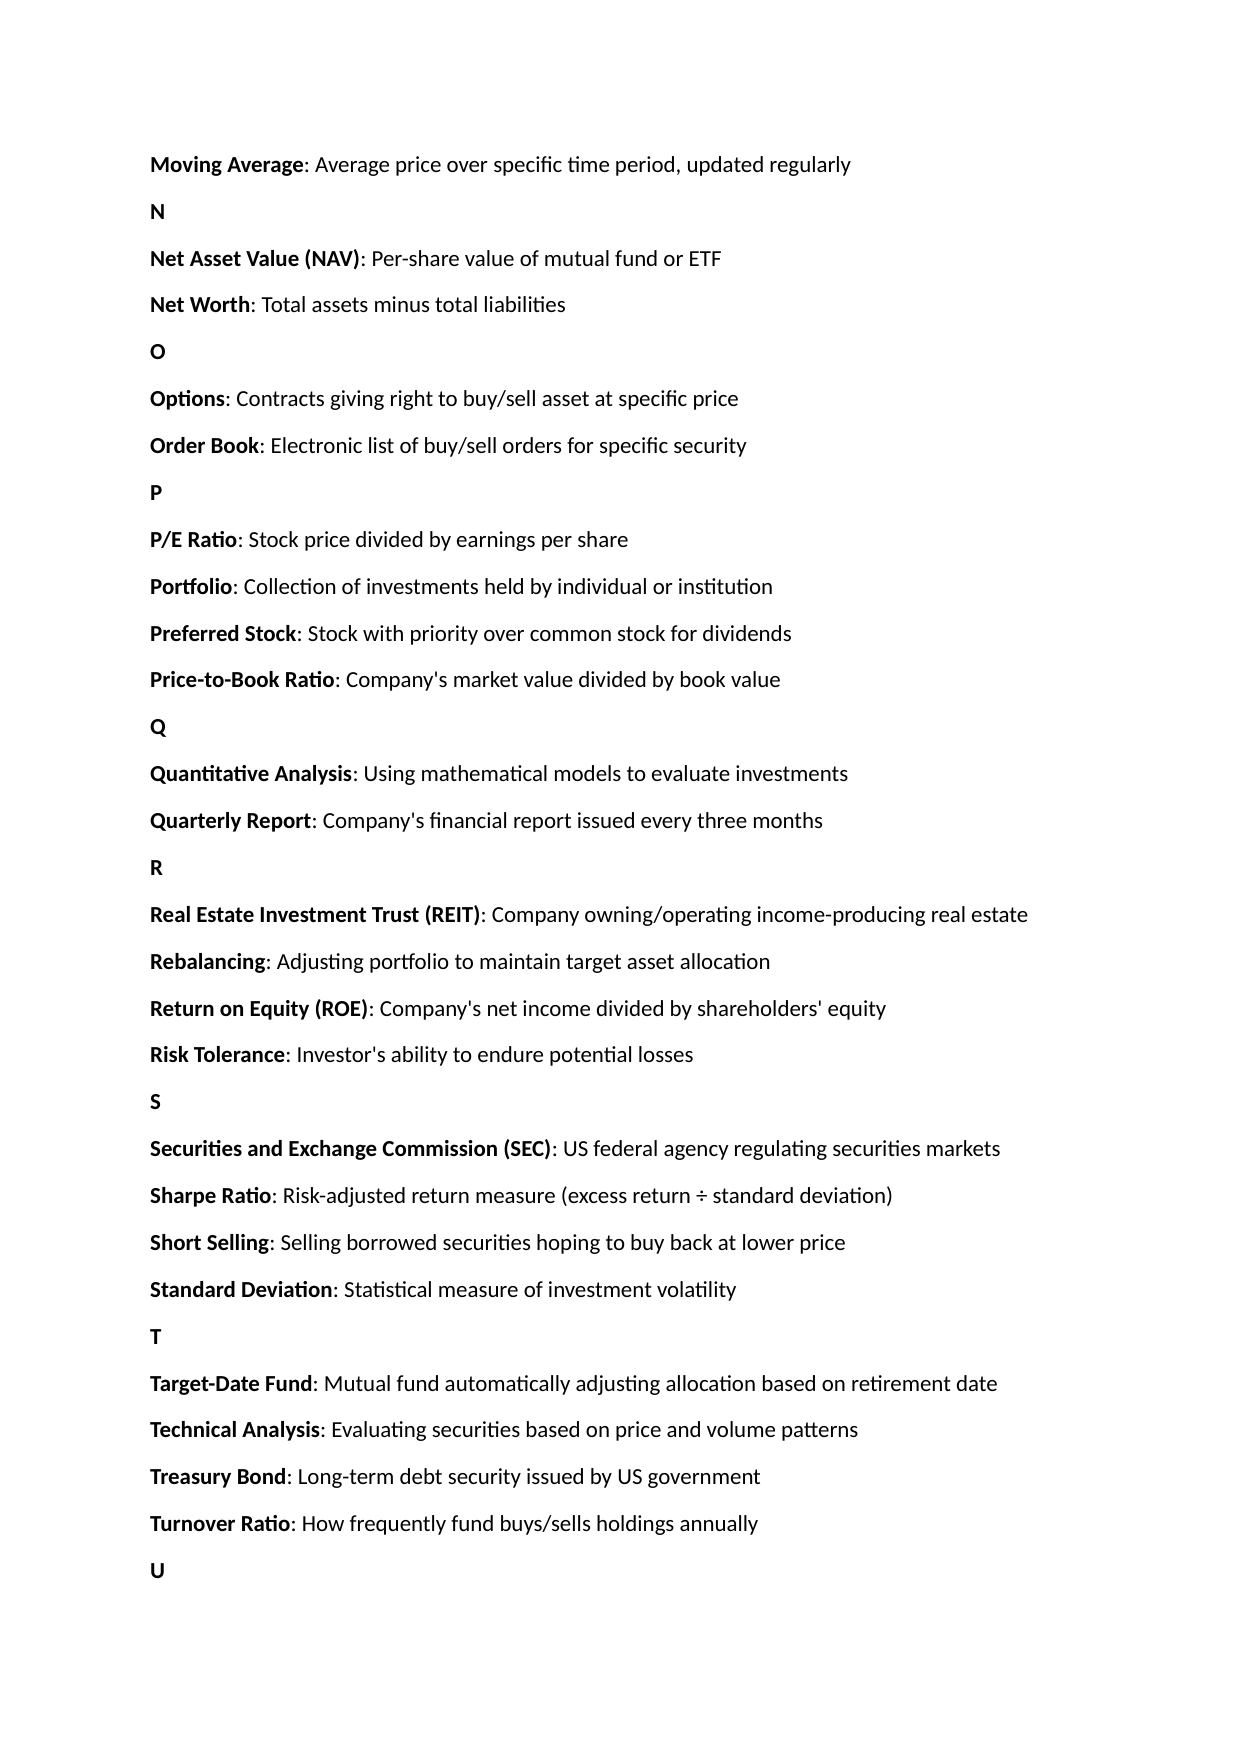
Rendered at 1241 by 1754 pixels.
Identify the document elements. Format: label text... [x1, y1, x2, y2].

text Net Asset Value (NAV): Per-share value of mutual fund or ETF [150, 244, 1090, 272]
text Quantitative Analysis: Using mathematical models to evaluate investments [150, 759, 1090, 787]
text Price-to-Book Ratio: Company's market value divided by book value [150, 666, 1090, 694]
text Quarterly Report: Company's financial report issued every three months [150, 806, 1090, 834]
text Short Selling: Selling borrowed securities hoping to buy back at lower price [150, 1228, 1090, 1256]
text Net Worth: Total assets minus total liabilities [150, 291, 1090, 319]
text T [150, 1322, 1090, 1350]
text Sharpe Ratio: Risk-adjusted return measure (excess return ÷ standard deviation) [150, 1181, 1090, 1209]
text Standard Deviation: Statistical measure of investment volatility [150, 1275, 1090, 1303]
text Target-Date Fund: Mutual fund automatically adjusting allocation based on retirement date [150, 1369, 1090, 1397]
text N [150, 197, 1090, 225]
text Turnover Ratio: How frequently fund buys/sells holdings annually [150, 1509, 1090, 1537]
text Treasury Bond: Long-term debt security issued by US government [150, 1462, 1090, 1491]
text O [150, 337, 1090, 366]
text Securities and Exchange Commission (SEC): US federal agency regulating securities markets [150, 1134, 1090, 1162]
text P [150, 478, 1090, 506]
text P/E Ratio: Stock price divided by earnings per share [150, 525, 1090, 553]
text S [150, 1087, 1090, 1116]
text Options: Contracts giving right to buy/sell asset at specific price [150, 384, 1090, 412]
text R [150, 853, 1090, 881]
text Technical Analysis: Evaluating securities based on price and volume patterns [150, 1416, 1090, 1444]
text Preferred Stock: Stock with priority over common stock for dividends [150, 619, 1090, 647]
text Return on Equity (ROE): Company's net income divided by shareholders' equity [150, 994, 1090, 1022]
text Q [150, 712, 1090, 741]
text Rebalancing: Adjusting portfolio to maintain target asset allocation [150, 947, 1090, 975]
text Real Estate Investment Trust (REIT): Company owning/operating income-producing real estate [150, 900, 1090, 928]
text Risk Tolerance: Investor's ability to endure potential losses [150, 1041, 1090, 1069]
text U [150, 1556, 1090, 1584]
text Moving Average: Average price over specific time period, updated regularly [150, 150, 1090, 178]
text Order Book: Electronic list of buy/sell orders for specific security [150, 431, 1090, 459]
text Portfolio: Collection of investments held by individual or institution [150, 572, 1090, 600]
